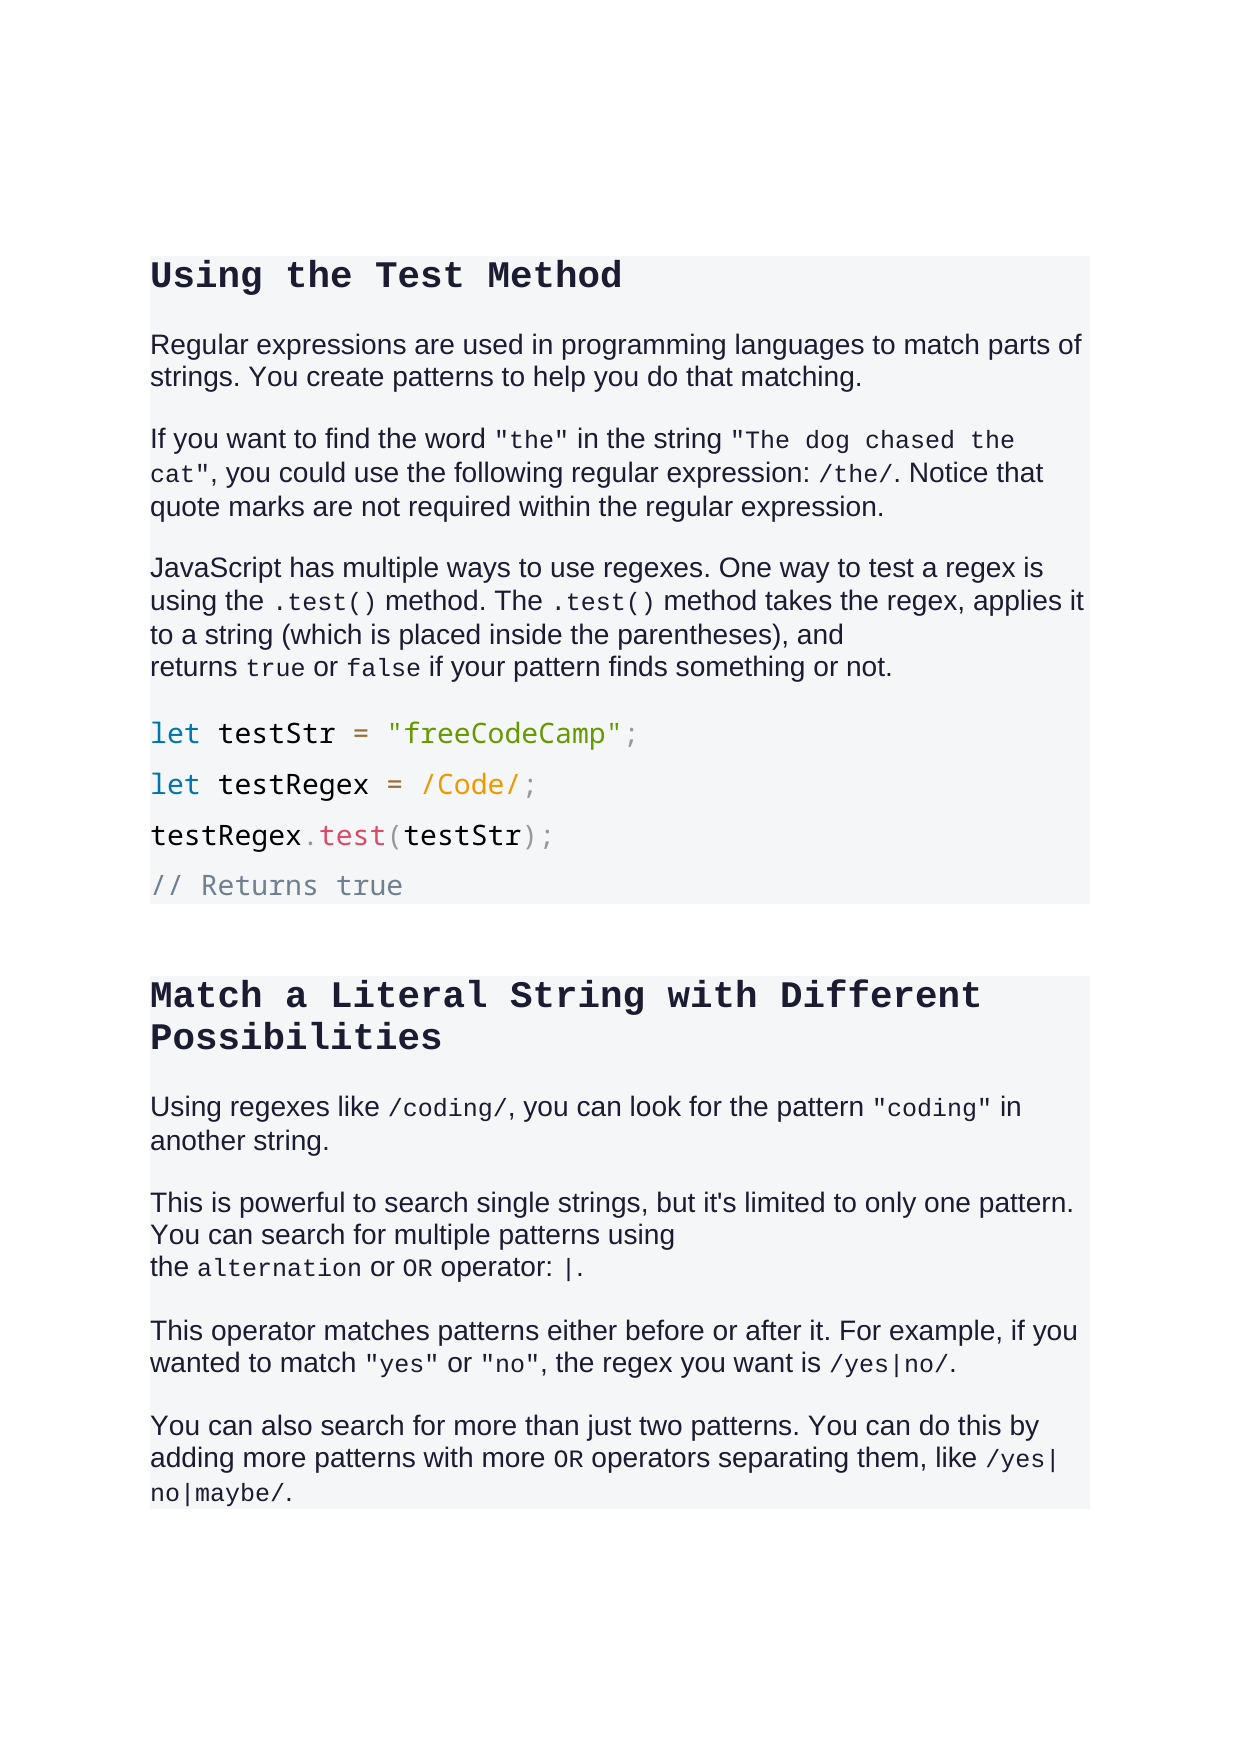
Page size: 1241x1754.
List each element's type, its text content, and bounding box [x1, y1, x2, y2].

text You can also search for more than just two patterns. You can do this by adding more patterns with more OR operators separating them, like /yes|no|maybe/. [150, 1409, 1090, 1509]
text If you want to find the word "the" in the string "The dog chased the cat", you could use the following regular expression: /the/. Notice that quote marks are not required within the regular expression. [150, 422, 1090, 522]
text Using regexes like /coding/, you can look for the pattern "coding" in another string. [150, 1090, 1090, 1156]
subtitle Using the Test Method [150, 256, 1090, 299]
text // Returns true [150, 866, 1090, 904]
text Regular expressions are used in programming languages to match parts of strings. You create patterns to help you do that matching. [150, 328, 1090, 393]
text This is powerful to search single strings, but it's limited to only one pattern. You can search for multiple patterns using the alternation or OR operator: |. [150, 1186, 1090, 1284]
text let testRegex = /Code/; [150, 764, 1090, 802]
subtitle Match a Literal String with Different Possibilities [150, 976, 1090, 1061]
text This operator matches patterns either before or after it. For example, if you wanted to match "yes" or "no", the regex you want is /yes|no/. [150, 1313, 1090, 1380]
text JavaScript has multiple ways to use regexes. One way to test a regex is using the .test() method. The .test() method takes the regex, applies it to a string (which is placed inside the parentheses), and returns true or false if your pattern finds something or not. [150, 551, 1090, 684]
text let testStr = "freeCodeCamp"; [150, 713, 1090, 752]
text testRegex.test(testStr); [150, 815, 1090, 853]
